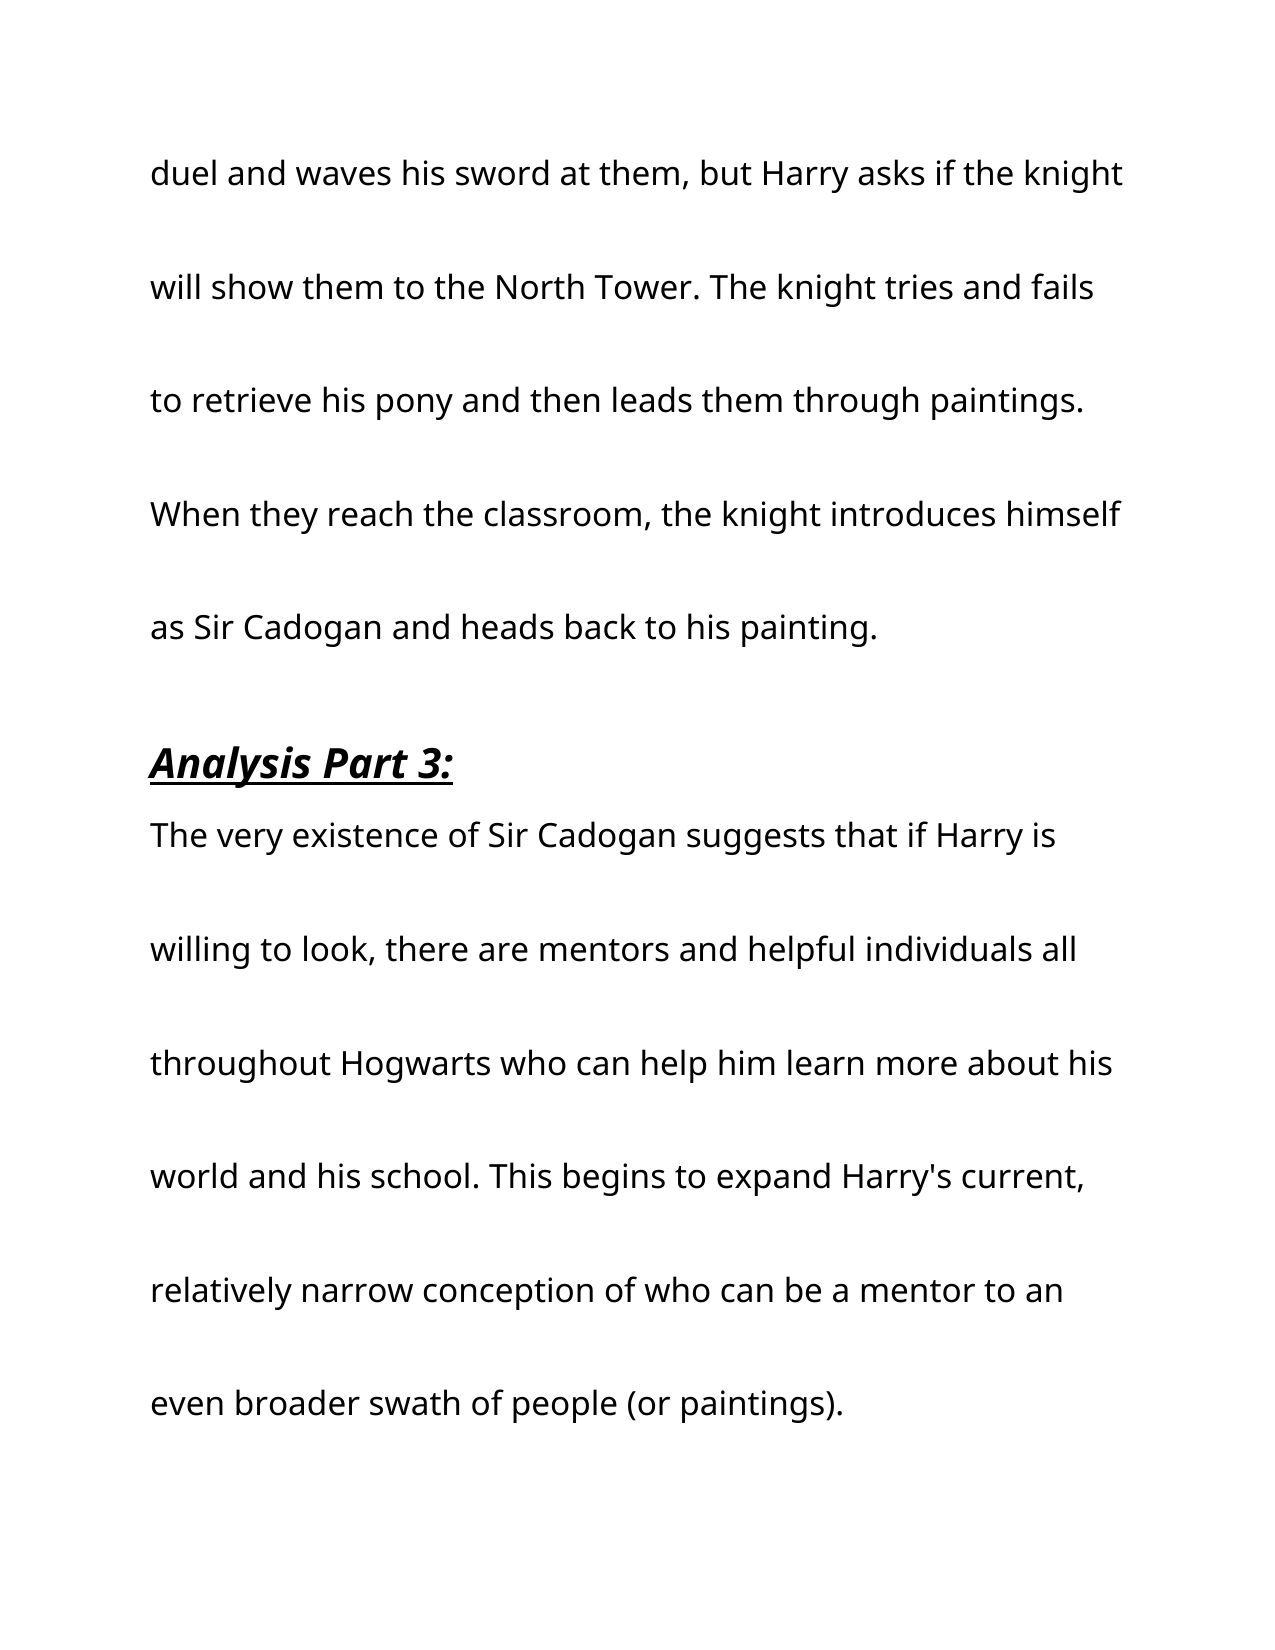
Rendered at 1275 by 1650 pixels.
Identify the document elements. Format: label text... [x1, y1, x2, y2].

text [150, 150, 1125, 649]
text Analysis Part 3: [150, 734, 1125, 791]
text The very existence of Sir Cadogan suggests that if Harry is willing to look, there are mentors and helpful individuals all throughout Hogwarts who can help him learn more about his world and his school. This begins to expand Harry's current, relatively narrow conception of who can be a mentor to an even broader swath of people (or paintings). [150, 812, 1125, 1425]
